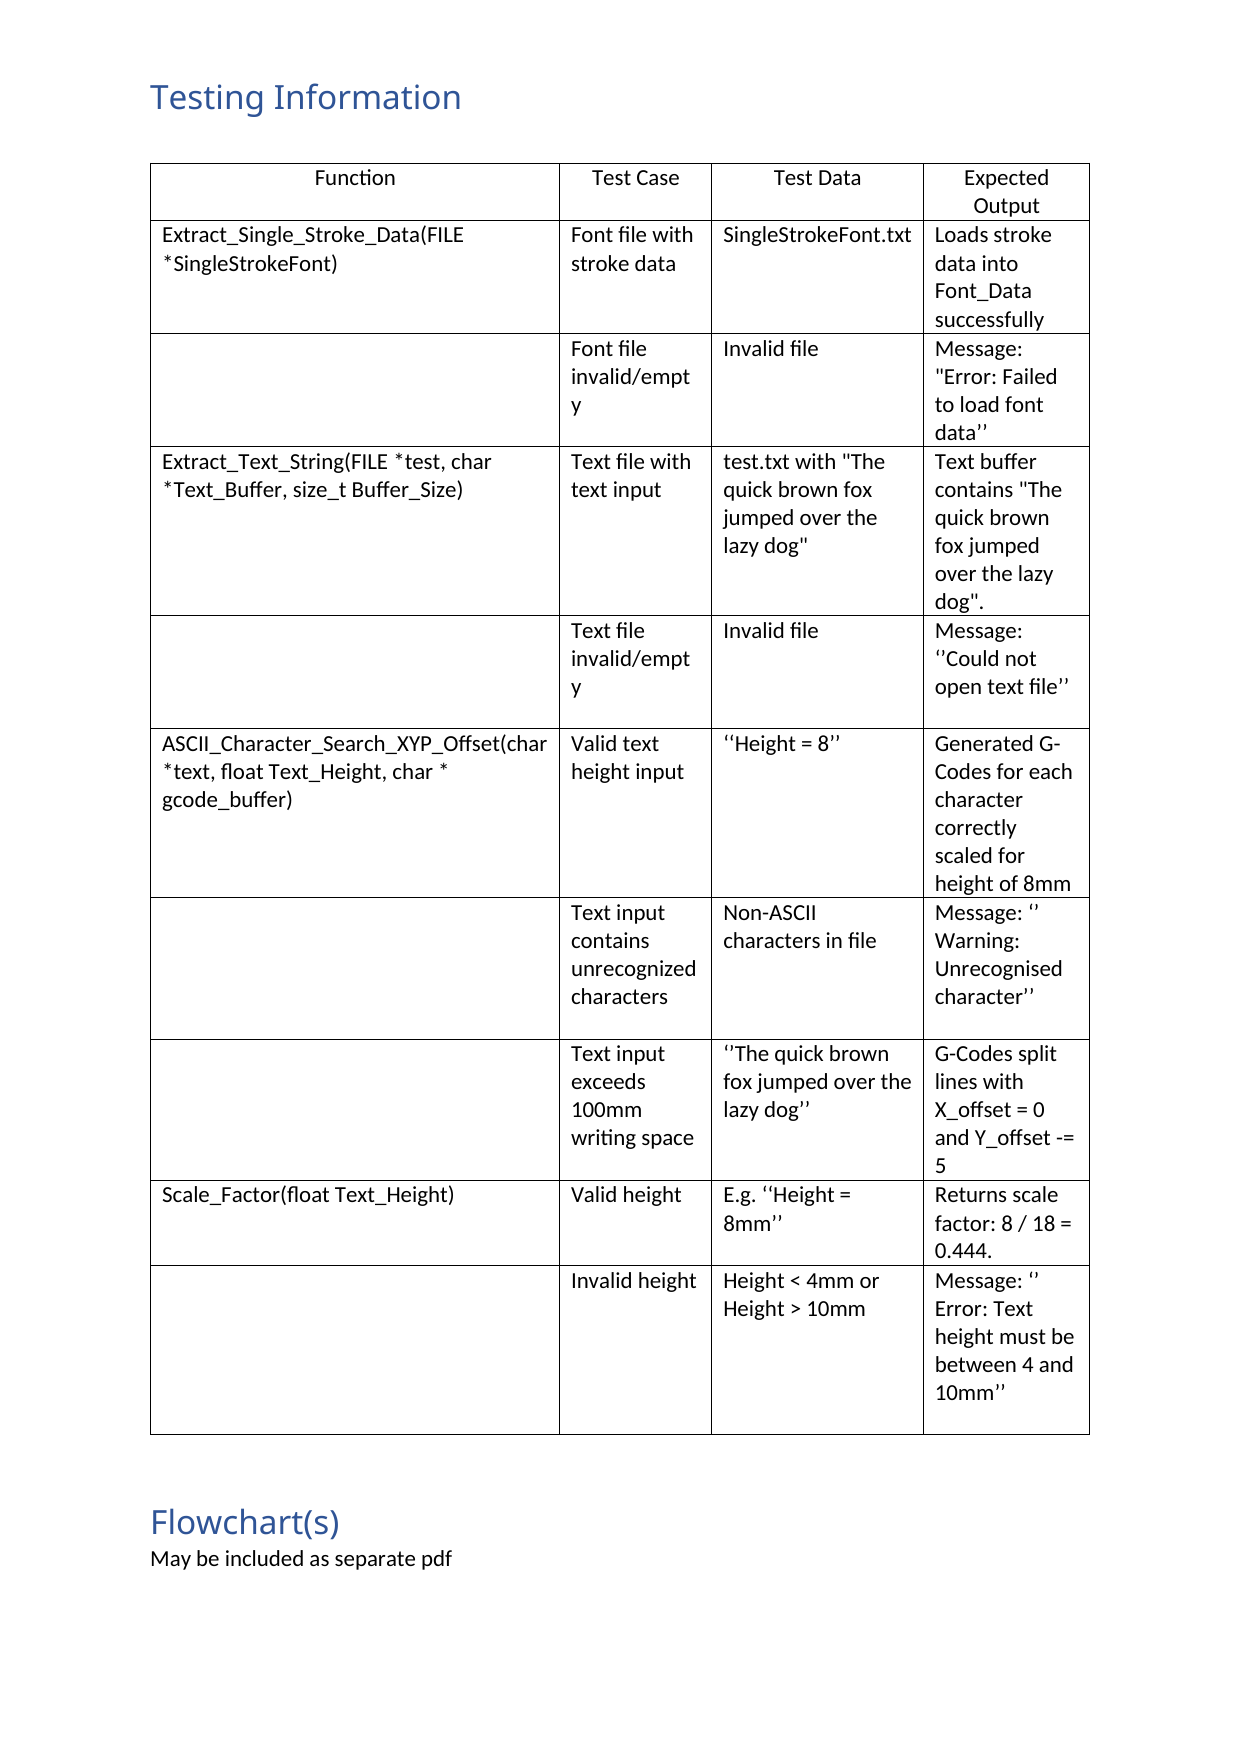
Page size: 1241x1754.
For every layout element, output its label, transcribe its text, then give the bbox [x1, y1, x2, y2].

table_cell Invalid height [560, 1266, 711, 1434]
table_cell Text input contains unrecognized characters [560, 898, 711, 1038]
table_cell Loads stroke data into Font_Data successfully [924, 221, 1089, 333]
table_cell Invalid file [712, 616, 923, 728]
table_header Function [151, 164, 559, 219]
table_cell Message: "Error: Failed to load font data’’ [924, 334, 1089, 446]
table_cell SingleStrokeFont.txt [712, 221, 923, 333]
table_cell Valid height [560, 1181, 711, 1265]
table_cell Font file invalid/empty [560, 334, 711, 446]
table_cell Message: ‘’ Warning: Unrecognised character’’ [924, 898, 1089, 1038]
table_cell test.txt with "The quick brown fox jumped over the lazy dog" [712, 447, 923, 615]
table_cell G-Codes split lines with X_offset = 0 and Y_offset -= 5 [924, 1040, 1089, 1179]
table_cell [151, 1266, 559, 1434]
table_header Test Data [712, 164, 923, 219]
table_cell Height < 4mm or Height > 10mm [712, 1266, 923, 1434]
table_cell Message: ‘’ Error: Text height must be between 4 and 10mm’’ [924, 1266, 1089, 1434]
table_header Expected Output [924, 164, 1089, 219]
table_cell Valid text height input [560, 729, 711, 897]
table_cell Text file with text input [560, 447, 711, 615]
table_cell Scale_Factor(float Text_Height) [151, 1181, 559, 1265]
table_cell E.g. ‘‘Height = 8mm’’ [712, 1181, 923, 1265]
table_cell Generated G-Codes for each character correctly scaled for height of 8mm [924, 729, 1089, 897]
table_cell [151, 1040, 559, 1179]
subtitle Flowchart(s) [150, 1499, 1090, 1544]
table_cell Font file with stroke data [560, 221, 711, 333]
table_cell Text input exceeds 100mm writing space [560, 1040, 711, 1179]
table_cell Text buffer contains "The quick brown fox jumped over the lazy dog". [924, 447, 1089, 615]
table_cell Invalid file [712, 334, 923, 446]
text May be included as separate pdf [150, 1544, 1090, 1572]
table_header Test Case [560, 164, 711, 219]
table_cell Message: ‘’Could not open text file’’ [924, 616, 1089, 728]
table_cell Extract_Single_Stroke_Data(FILE *SingleStrokeFont) [151, 221, 559, 333]
subtitle Testing Information [150, 74, 1090, 119]
table_cell ‘’The quick brown fox jumped over the lazy dog’’ [712, 1040, 923, 1179]
table_cell Returns scale factor: 8 / 18 = 0.444. [924, 1181, 1089, 1265]
table_cell Non-ASCII characters in file [712, 898, 923, 1038]
table_cell [151, 334, 559, 446]
table_cell [151, 898, 559, 1038]
table_cell ‘‘Height = 8’’ [712, 729, 923, 897]
table_cell Text file invalid/empty [560, 616, 711, 728]
table_cell ASCII_Character_Search_XYP_Offset(char *text, float Text_Height, char * gcode_buffer) [151, 729, 559, 897]
table_cell [151, 616, 559, 728]
table_cell Extract_Text_String(FILE *test, char *Text_Buffer, size_t Buffer_Size) [151, 447, 559, 615]
